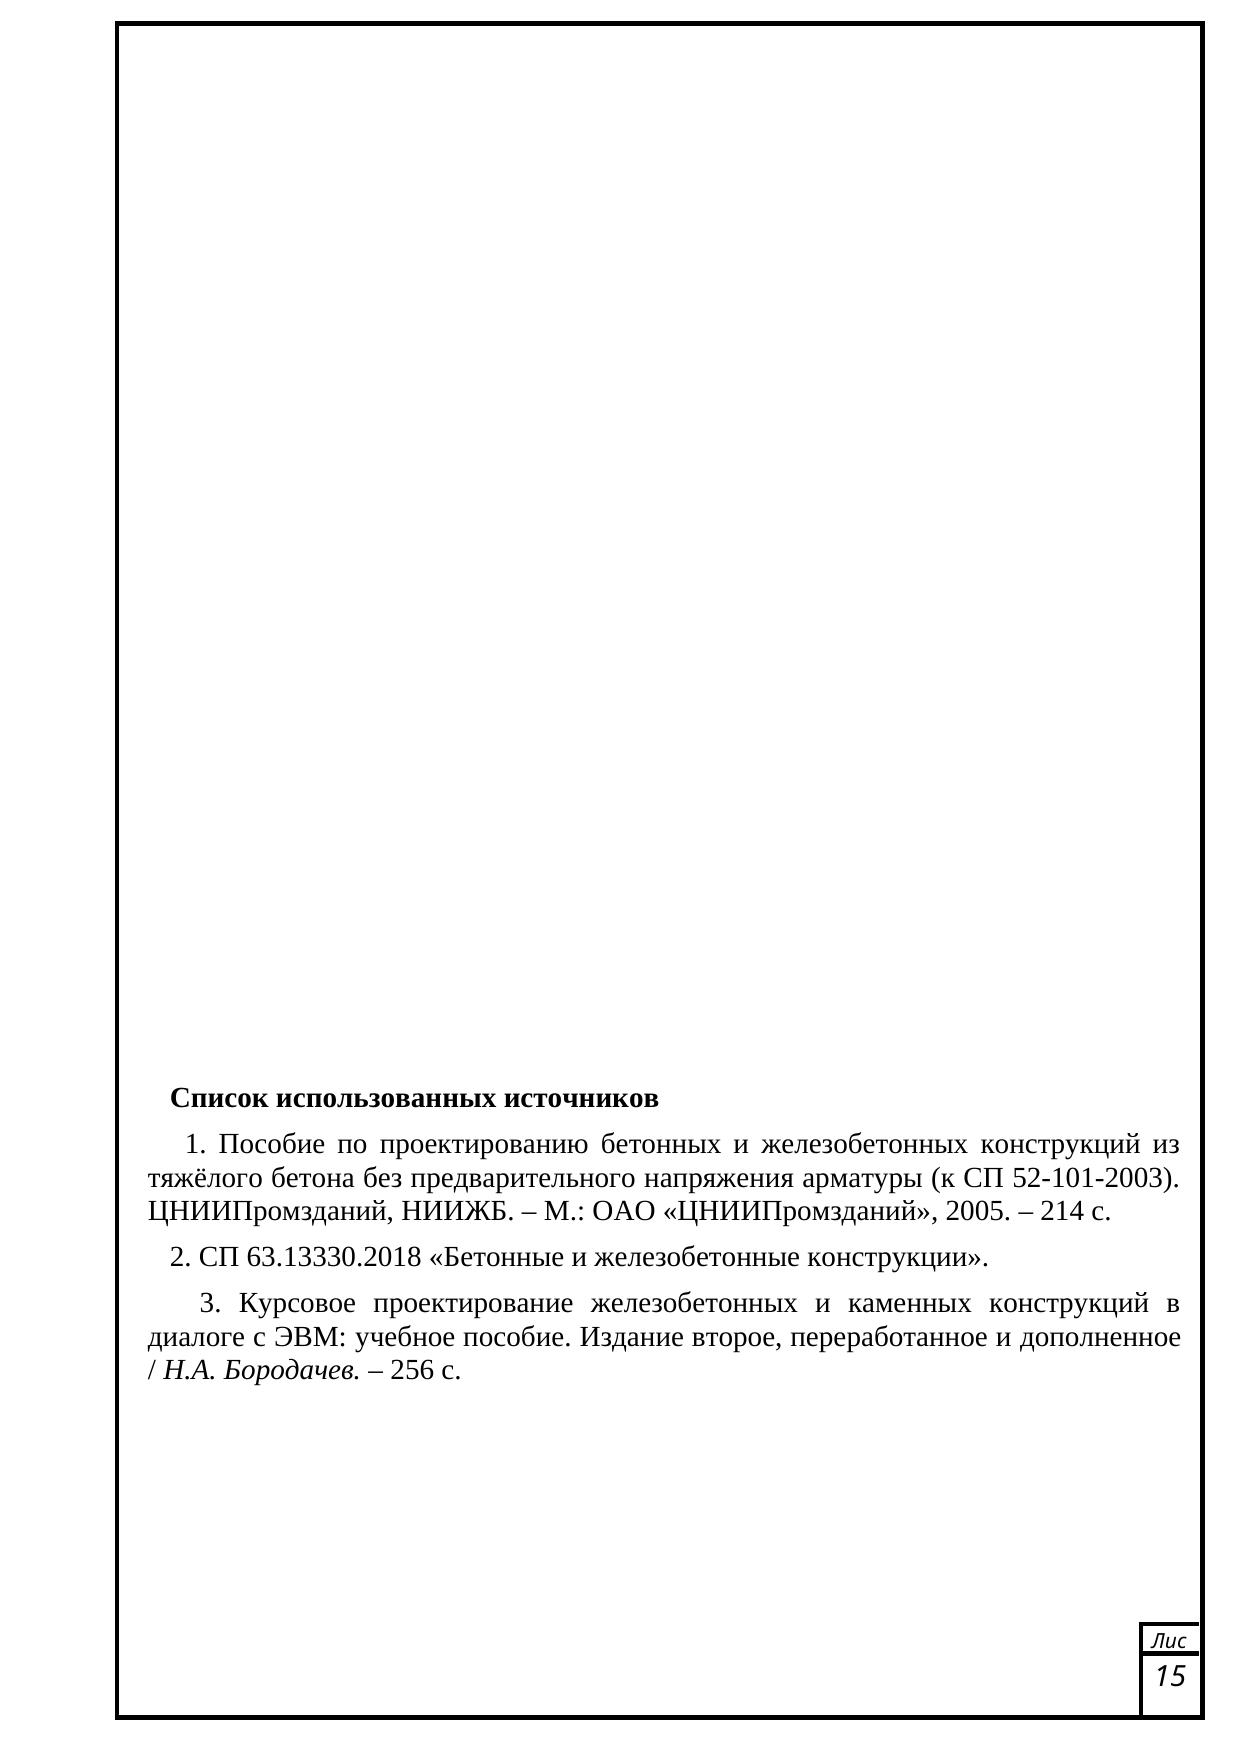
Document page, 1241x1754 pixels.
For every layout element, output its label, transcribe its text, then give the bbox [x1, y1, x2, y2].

text Список использованных источников [148, 1080, 1181, 1114]
text 1. Пособие по проектированию бетонных и железобетонных конструкций из тяжёлого бетона без предварительного напряжения арматуры (к СП 52-101-2003). ЦНИИПромзданий, НИИЖБ. ‒ М.: ОАО «ЦНИИПромзданий», 2005. ‒ 214 с. [148, 1126, 1181, 1227]
text 3. Курсовое проектирование железобетонных и каменных конструкций в диалоге с ЭВМ: учебное пособие. Издание второе, переработанное и дополненное / Н.А. Бородачев. ‒ 256 с. [148, 1285, 1181, 1386]
text 2. СП 63.13330.2018 «Бетонные и железобетонные конструкции». [148, 1239, 1181, 1273]
